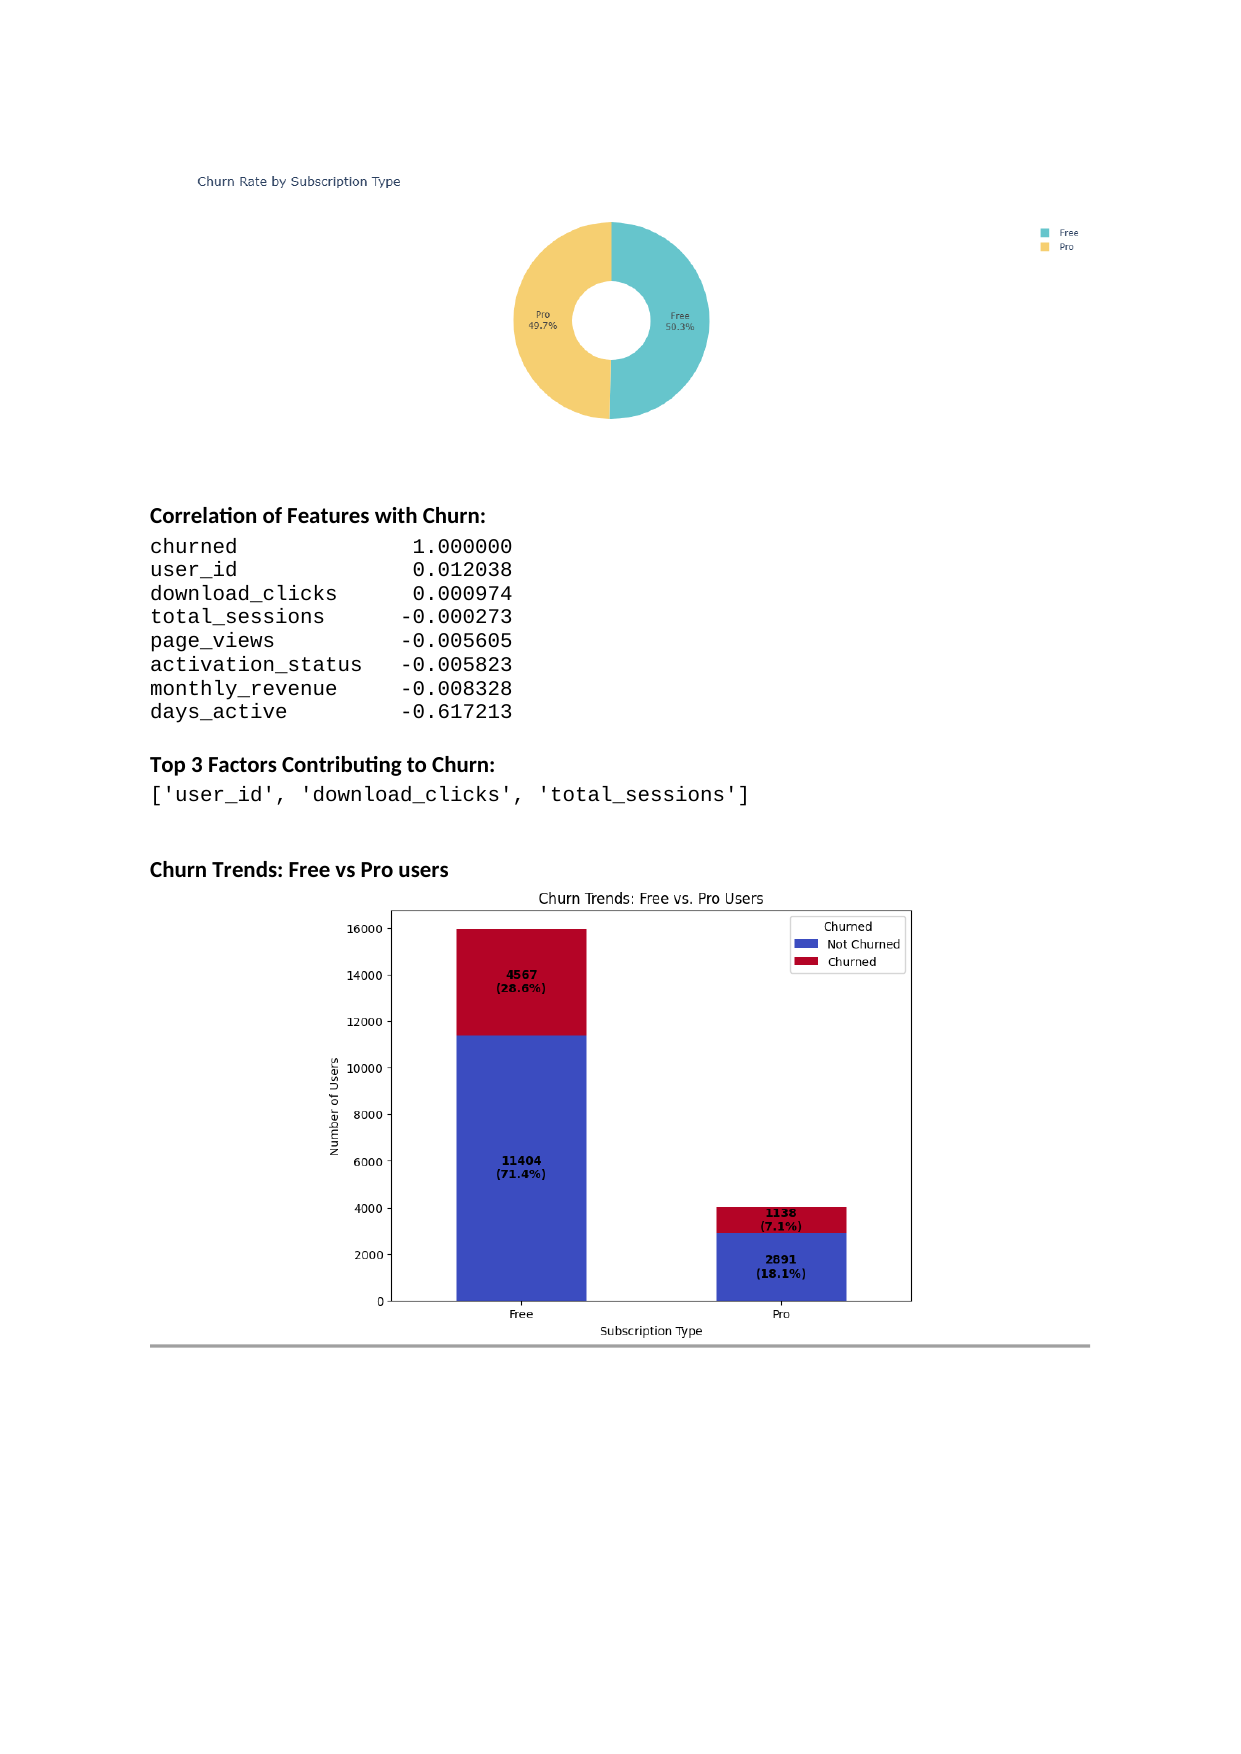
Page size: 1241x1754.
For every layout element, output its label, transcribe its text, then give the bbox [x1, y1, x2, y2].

text user_id 0.012038 [150, 559, 1090, 583]
text download_clicks 0.000974 [150, 583, 1090, 607]
text days_active -0.617213 [150, 701, 1090, 725]
text ['user_id', 'download_clicks', 'total_sessions'] [150, 784, 1090, 808]
subtitle Correlation of Features with Churn: [150, 501, 1090, 529]
text page_views -0.005605 [150, 630, 1090, 654]
text monthly_revenue -0.008328 [150, 677, 1090, 701]
text total_sessions -0.000273 [150, 607, 1090, 630]
picture [321, 883, 919, 1344]
text activation_status -0.005823 [150, 654, 1090, 677]
text Churn Trends: Free vs Pro users [150, 855, 1090, 883]
picture [150, 150, 1091, 477]
subtitle Top 3 Factors Contributing to Churn: [150, 750, 1090, 778]
text churned 1.000000 [150, 536, 1090, 559]
